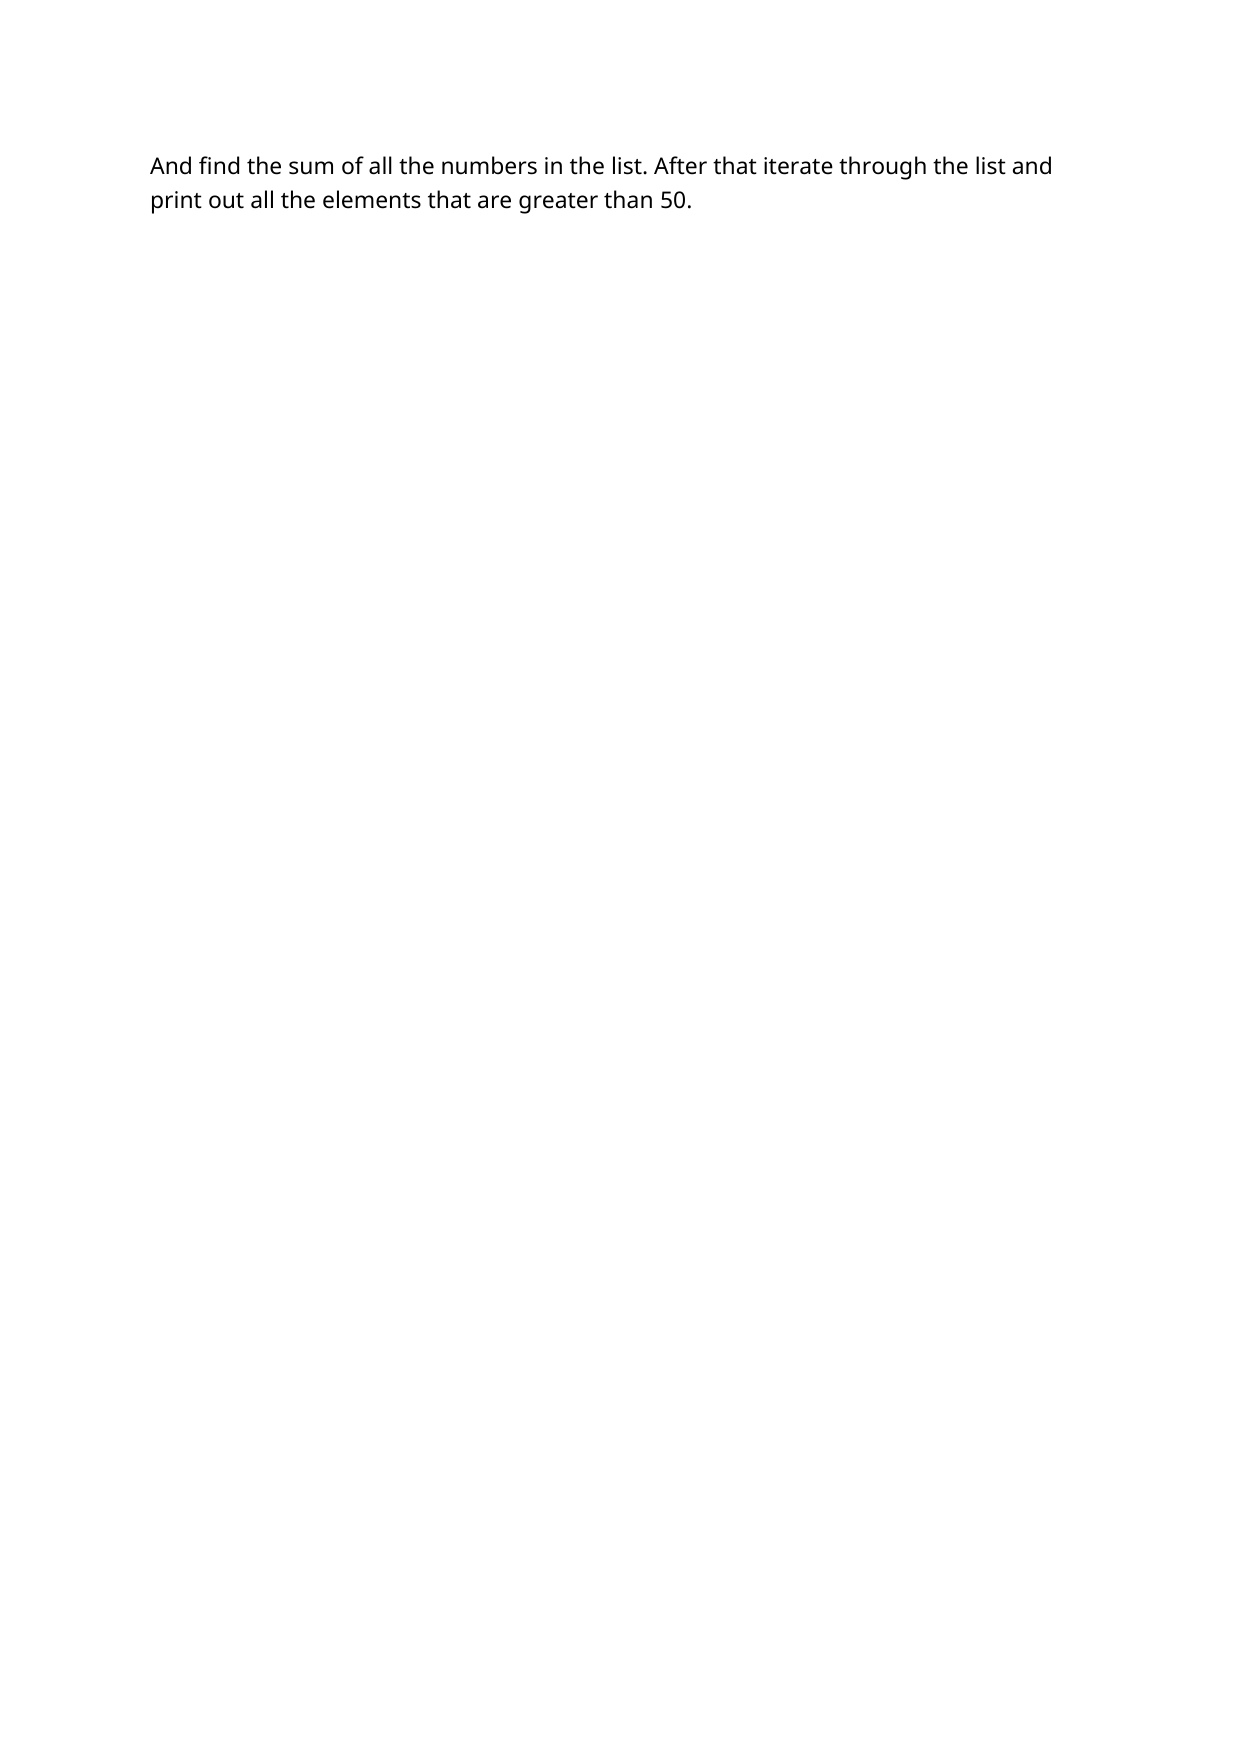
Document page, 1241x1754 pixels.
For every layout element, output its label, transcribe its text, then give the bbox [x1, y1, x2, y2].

text And find the sum of all the numbers in the list. After that iterate through the list and print out all the elements that are greater than 50. [150, 150, 1090, 215]
